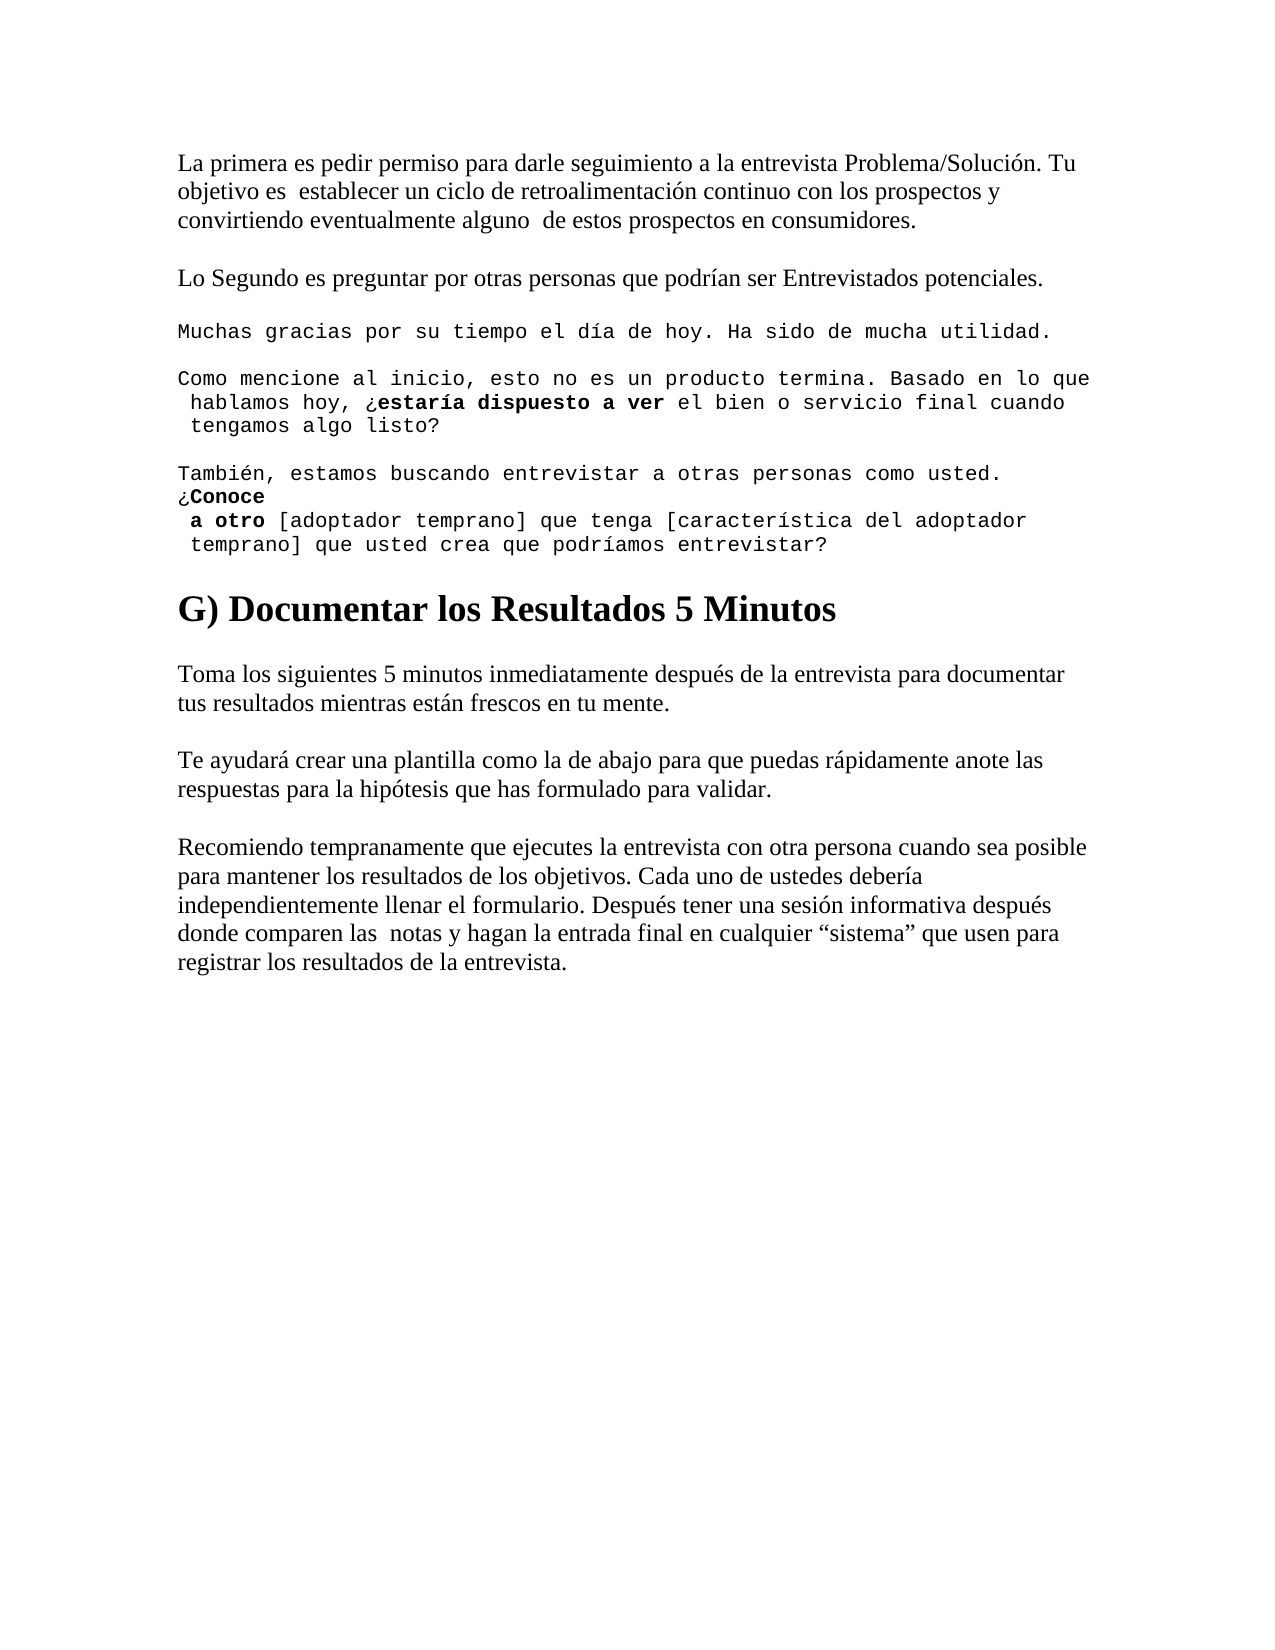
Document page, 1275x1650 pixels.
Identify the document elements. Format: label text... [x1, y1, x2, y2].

text G) Documentar los Resultados 5 Minutos [177, 587, 1098, 630]
text Muchas gracias por su tiempo el día de hoy. Ha sido de mucha utilidad. [177, 321, 1098, 344]
text También, estamos buscando entrevistar a otras personas como usted. ¿Conoce [177, 463, 1098, 510]
text La primera es pedir permiso para darle seguimiento a la entrevista Problema/Solución. Tu objetivo es establecer un ciclo de retroalimentación continuo con los prospectos y convirtiendo eventualmente alguno de estos prospectos en consumidores. [177, 148, 1098, 234]
text Recomiendo tempranamente que ejecutes la entrevista con otra persona cuando sea posible para mantener los resultados de los objetivos. Cada uno de ustedes debería independientemente llenar el formulario. Después tener una sesión informativa después donde comparen las notas y hagan la entrada final en cualquier “sistema” que usen para registrar los resultados de la entrevista. [177, 832, 1098, 976]
text Como mencione al inicio, esto no es un producto termina. Basado en lo que [177, 368, 1098, 392]
text a otro [adoptador temprano] que tenga [característica del adoptador [177, 510, 1098, 534]
text hablamos hoy, ¿estaría dispuesto a ver el bien o servicio final cuando [177, 392, 1098, 416]
text tengamos algo listo? [177, 416, 1098, 439]
text temprano] que usted crea que podríamos entrevistar? [177, 534, 1098, 557]
text Te ayudará crear una plantilla como la de abajo para que puedas rápidamente anote las respuestas para la hipótesis que has formulado para validar. [177, 746, 1098, 803]
text Toma los siguientes 5 minutos inmediatamente después de la entrevista para documentar tus resultados mientras están frescos en tu mente. [177, 659, 1098, 716]
text Lo Segundo es preguntar por otras personas que podrían ser Entrevistados potenciales. [177, 263, 1098, 292]
